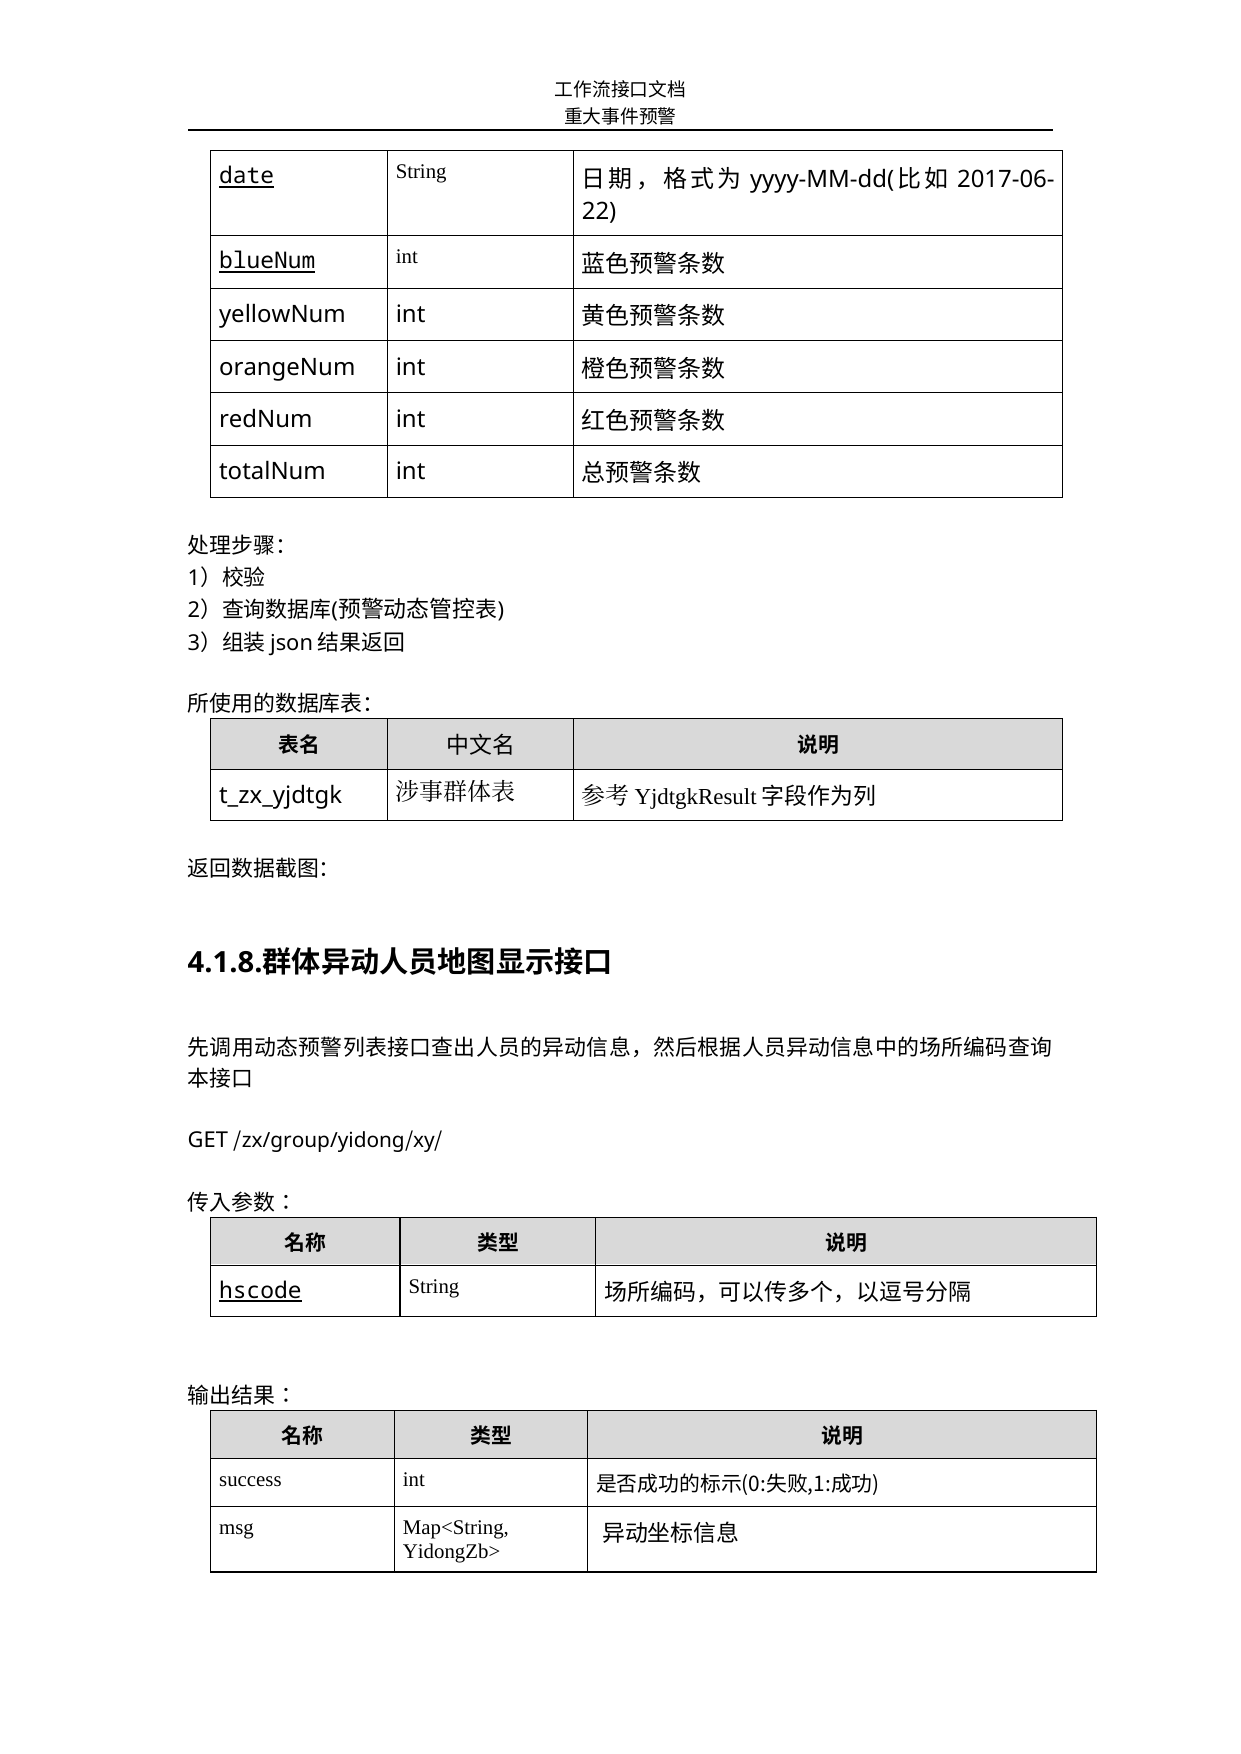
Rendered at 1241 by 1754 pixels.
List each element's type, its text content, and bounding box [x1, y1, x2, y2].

table_cell blueNum [211, 236, 387, 287]
table_cell 场所编码，可以传多个，以逗号分隔 [596, 1266, 1096, 1316]
table_header 名称 [211, 1411, 394, 1458]
table_cell int [388, 341, 573, 392]
text 1）校验 [187, 559, 1053, 591]
text 2）查询数据库(预警动态管控表) [187, 591, 1053, 624]
table_cell t_zx_yjdtgk [211, 770, 387, 820]
table_header 名称 [211, 1218, 399, 1264]
text GET /zx/group/yidong/xy/ [187, 1123, 1053, 1153]
table_header 中文名 [388, 719, 573, 769]
text 3）组装json结果返回 [187, 624, 1053, 656]
text 传入参数： [187, 1185, 1053, 1217]
table_cell 黄色预警条数 [574, 289, 1062, 340]
table_cell int [388, 446, 573, 497]
table_cell success [211, 1459, 394, 1506]
table_cell 橙色预警条数 [574, 341, 1062, 392]
table_cell orangeNum [211, 341, 387, 392]
table_cell 红色预警条数 [574, 393, 1062, 445]
table_cell 异动坐标信息 [588, 1507, 1096, 1571]
text 返回数据截图： [187, 851, 1053, 882]
table_cell String [401, 1266, 595, 1316]
text 所使用的数据库表： [187, 686, 1053, 718]
table_cell hscode [211, 1266, 399, 1316]
text 先调用动态预警列表接口查出人员的异动信息，然后根据人员异动信息中的场所编码查询本接口 [187, 1030, 1053, 1093]
text 4.1.8.群体异动人员地图显示接口 [187, 939, 1053, 981]
table_cell date [211, 151, 387, 235]
table_cell 参考YjdtgkResult字段作为列 [574, 770, 1062, 820]
table_cell String [388, 151, 573, 235]
table_cell 蓝色预警条数 [574, 236, 1062, 287]
text 处理步骤： [187, 528, 1053, 559]
table_cell int [388, 393, 573, 445]
table_cell 涉事群体表 [388, 770, 573, 820]
table_cell 日期，格式为yyyy-MM-dd(比如2017-06-22) [574, 151, 1062, 235]
table_cell redNum [211, 393, 387, 445]
table_header 说明 [596, 1218, 1096, 1264]
table_header 表名 [211, 719, 387, 769]
table_header 说明 [574, 719, 1062, 769]
table_header 类型 [401, 1218, 595, 1264]
table_cell int [388, 236, 573, 287]
table_cell totalNum [211, 446, 387, 497]
table_header 说明 [588, 1411, 1096, 1458]
table_cell yellowNum [211, 289, 387, 340]
table_cell msg [211, 1507, 394, 1571]
table_cell int [395, 1459, 587, 1506]
table_header 类型 [395, 1411, 587, 1458]
table_cell int [388, 289, 573, 340]
table_cell 是否成功的标示(0:失败,1:成功) [588, 1459, 1096, 1506]
table_cell Map<String, YidongZb> [395, 1507, 587, 1571]
text 输出结果： [187, 1378, 1053, 1410]
table_cell 总预警条数 [574, 446, 1062, 497]
